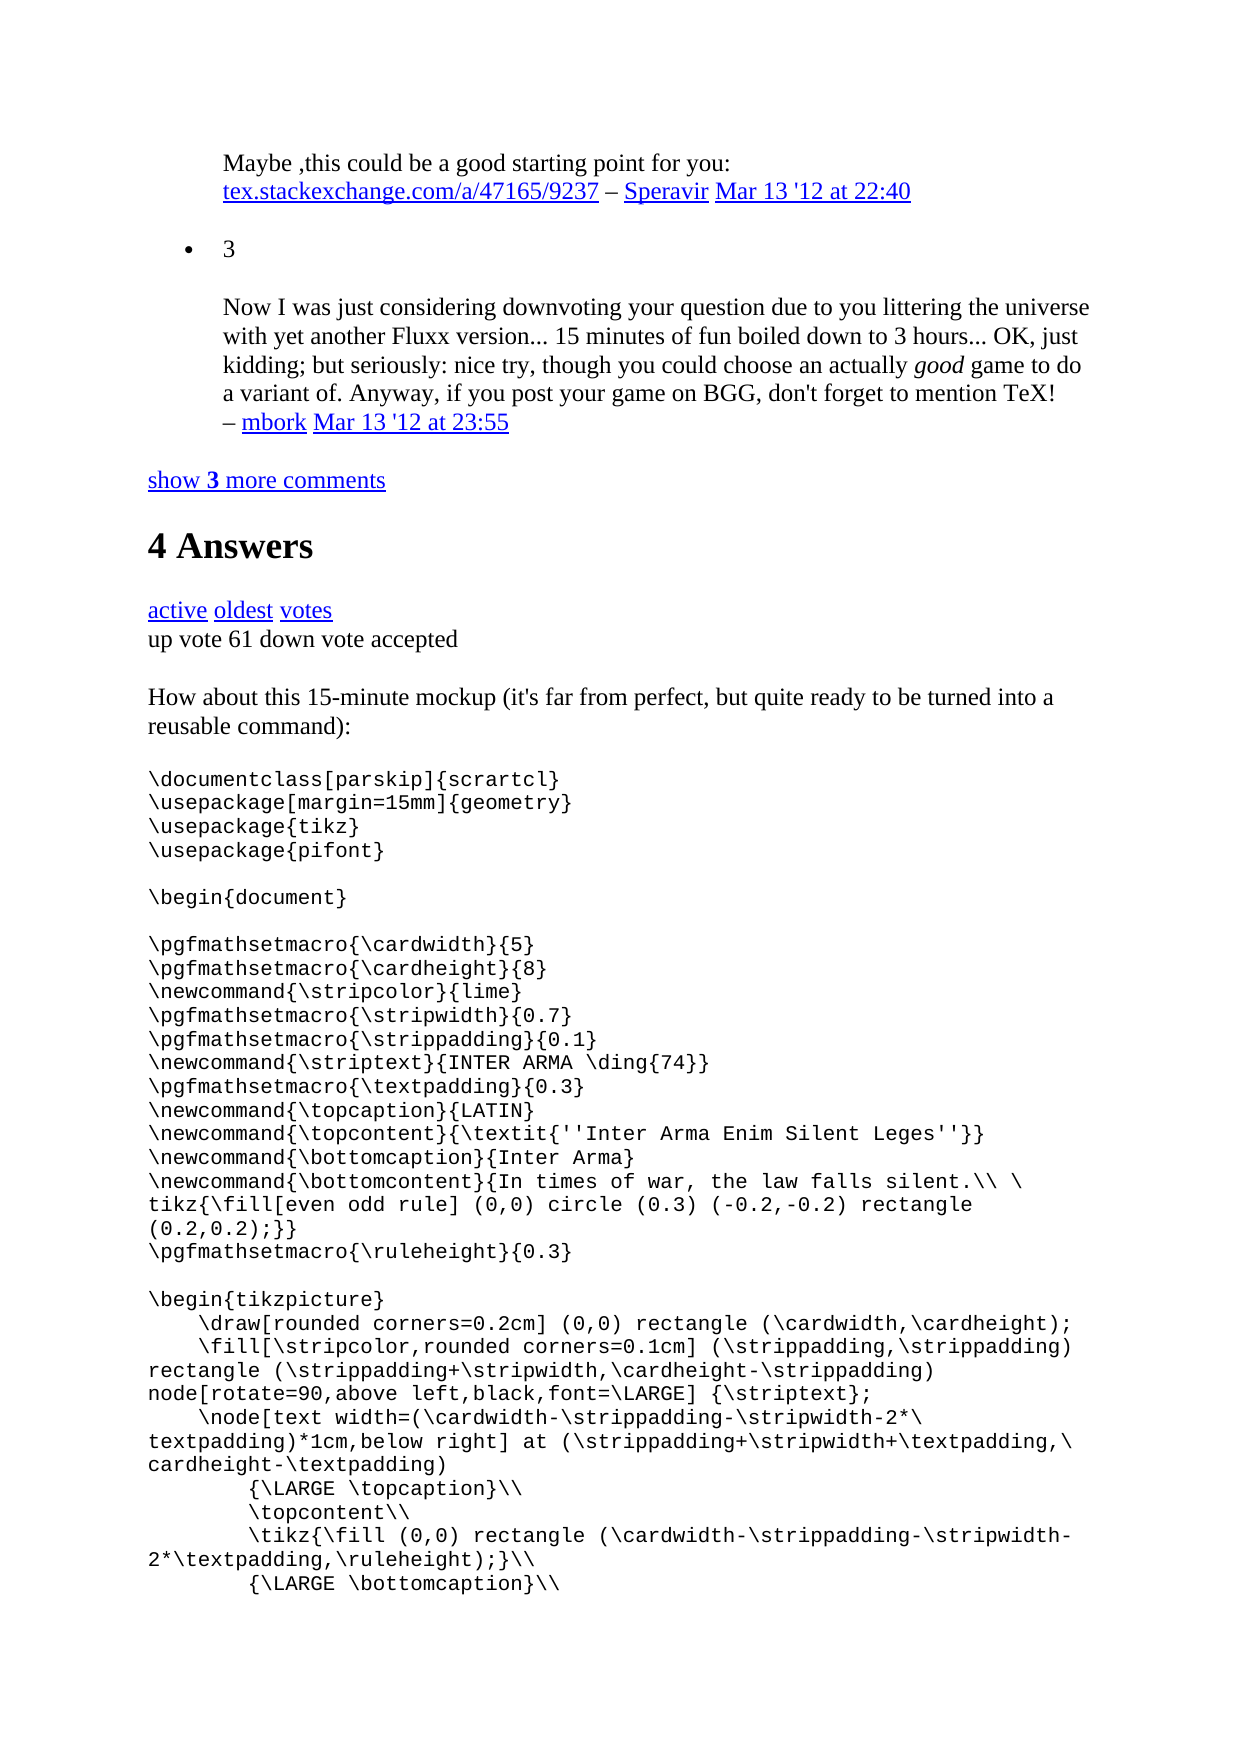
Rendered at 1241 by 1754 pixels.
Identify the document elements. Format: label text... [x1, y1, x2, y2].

text 4 Answers [148, 523, 1093, 566]
text \pgfmathsetmacro{\cardheight}{8} [148, 958, 1093, 981]
text {\LARGE \topcaption}\\ [148, 1478, 1093, 1502]
text up vote 61 down vote accepted [148, 624, 1093, 653]
text \newcommand{\stripcolor}{lime} [148, 981, 1093, 1005]
text \newcommand{\bottomcaption}{Inter Arma} [148, 1147, 1093, 1171]
text \node[text width=(\cardwidth-\strippadding-\stripwidth-2*\textpadding)*1cm,below right] at (\strippadding+\stripwidth+\textpadding,\cardheight-\textpadding) [148, 1407, 1093, 1478]
text {\LARGE \bottomcaption}\\ [148, 1573, 1093, 1596]
text \usepackage[margin=15mm]{geometry} [148, 792, 1093, 816]
text \pgfmathsetmacro{\stripwidth}{0.7} [148, 1005, 1093, 1029]
text Maybe ,this could be a good starting point for you: tex.stackexchange.com/a/47165/9237 – Speravir Mar 13 '12 at 22:40 [223, 148, 1093, 205]
text \newcommand{\bottomcontent}{In times of war, the law falls silent.\\ \tikz{\fill[even odd rule] (0,0) circle (0.3) (-0.2,-0.2) rectangle (0.2,0.2);}} [148, 1171, 1093, 1242]
text show 3 more comments [148, 465, 1093, 494]
text \topcontent\\ [148, 1502, 1093, 1525]
text \draw[rounded corners=0.2cm] (0,0) rectangle (\cardwidth,\cardheight); [148, 1312, 1093, 1336]
text \pgfmathsetmacro{\ruleheight}{0.3} [148, 1242, 1093, 1265]
list 3 [185, 234, 1093, 263]
text \newcommand{\striptext}{INTER ARMA \ding{74}} [148, 1052, 1093, 1076]
text \newcommand{\topcontent}{\textit{''Inter Arma Enim Silent Leges''}} [148, 1123, 1093, 1147]
text \fill[\stripcolor,rounded corners=0.1cm] (\strippadding,\strippadding) rectangle (\strippadding+\stripwidth,\cardheight-\strippadding) node[rotate=90,above left,black,font=\LARGE] {\striptext}; [148, 1336, 1093, 1407]
text \pgfmathsetmacro{\strippadding}{0.1} [148, 1029, 1093, 1052]
text Now I was just considering downvoting your question due to you littering the universe with yet another Fluxx version... 15 minutes of fun boiled down to 3 hours... OK, just kidding; but seriously: nice try, though you could choose an actually good game to do a variant of. Anyway, if you post your game on BGG, don't forget to mention TeX! – mbork Mar 13 '12 at 23:55 [223, 292, 1093, 436]
text active oldest votes [148, 595, 1093, 624]
text \pgfmathsetmacro{\textpadding}{0.3} [148, 1076, 1093, 1100]
text \pgfmathsetmacro{\cardwidth}{5} [148, 934, 1093, 958]
text \usepackage{pifont} [148, 839, 1093, 863]
text \documentclass[parskip]{scrartcl} [148, 769, 1093, 792]
text \begin{document} [148, 887, 1093, 911]
text \tikz{\fill (0,0) rectangle (\cardwidth-\strippadding-\stripwidth-2*\textpadding,\ruleheight);}\\ [148, 1525, 1093, 1573]
text How about this 15-minute mockup (it's far from perfect, but quite ready to be turned into a reusable command): [148, 682, 1093, 739]
text \newcommand{\topcaption}{LATIN} [148, 1100, 1093, 1123]
text \usepackage{tikz} [148, 816, 1093, 839]
text \begin{tikzpicture} [148, 1289, 1093, 1312]
